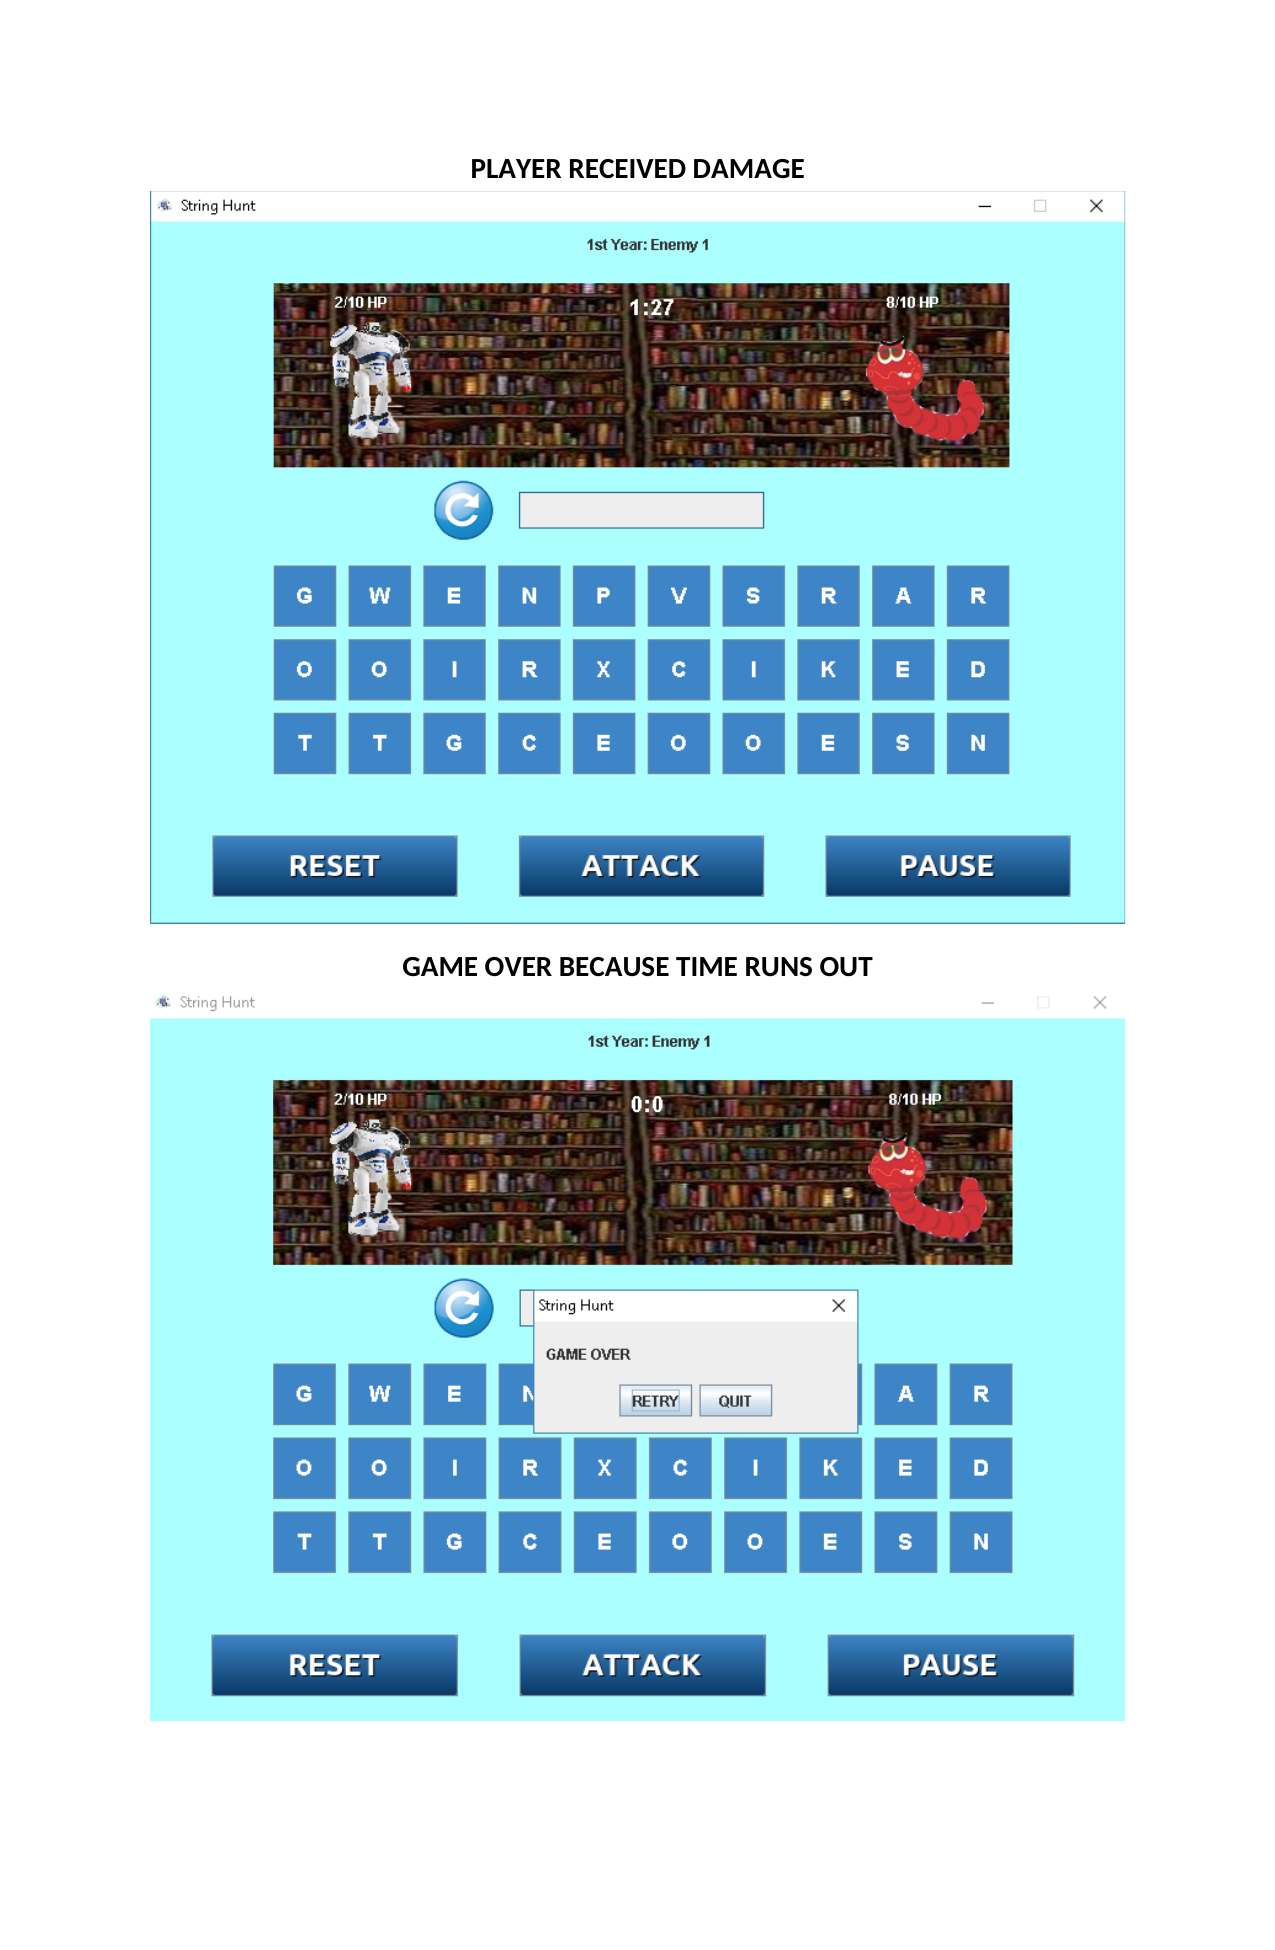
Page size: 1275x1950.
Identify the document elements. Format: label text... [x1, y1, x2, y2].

text GAME OVER BECAUSE TIME RUNS OUT [150, 948, 1125, 984]
picture [150, 191, 1125, 924]
text PLAYER RECEIVED DAMAGE [150, 150, 1125, 186]
picture [150, 989, 1125, 1721]
